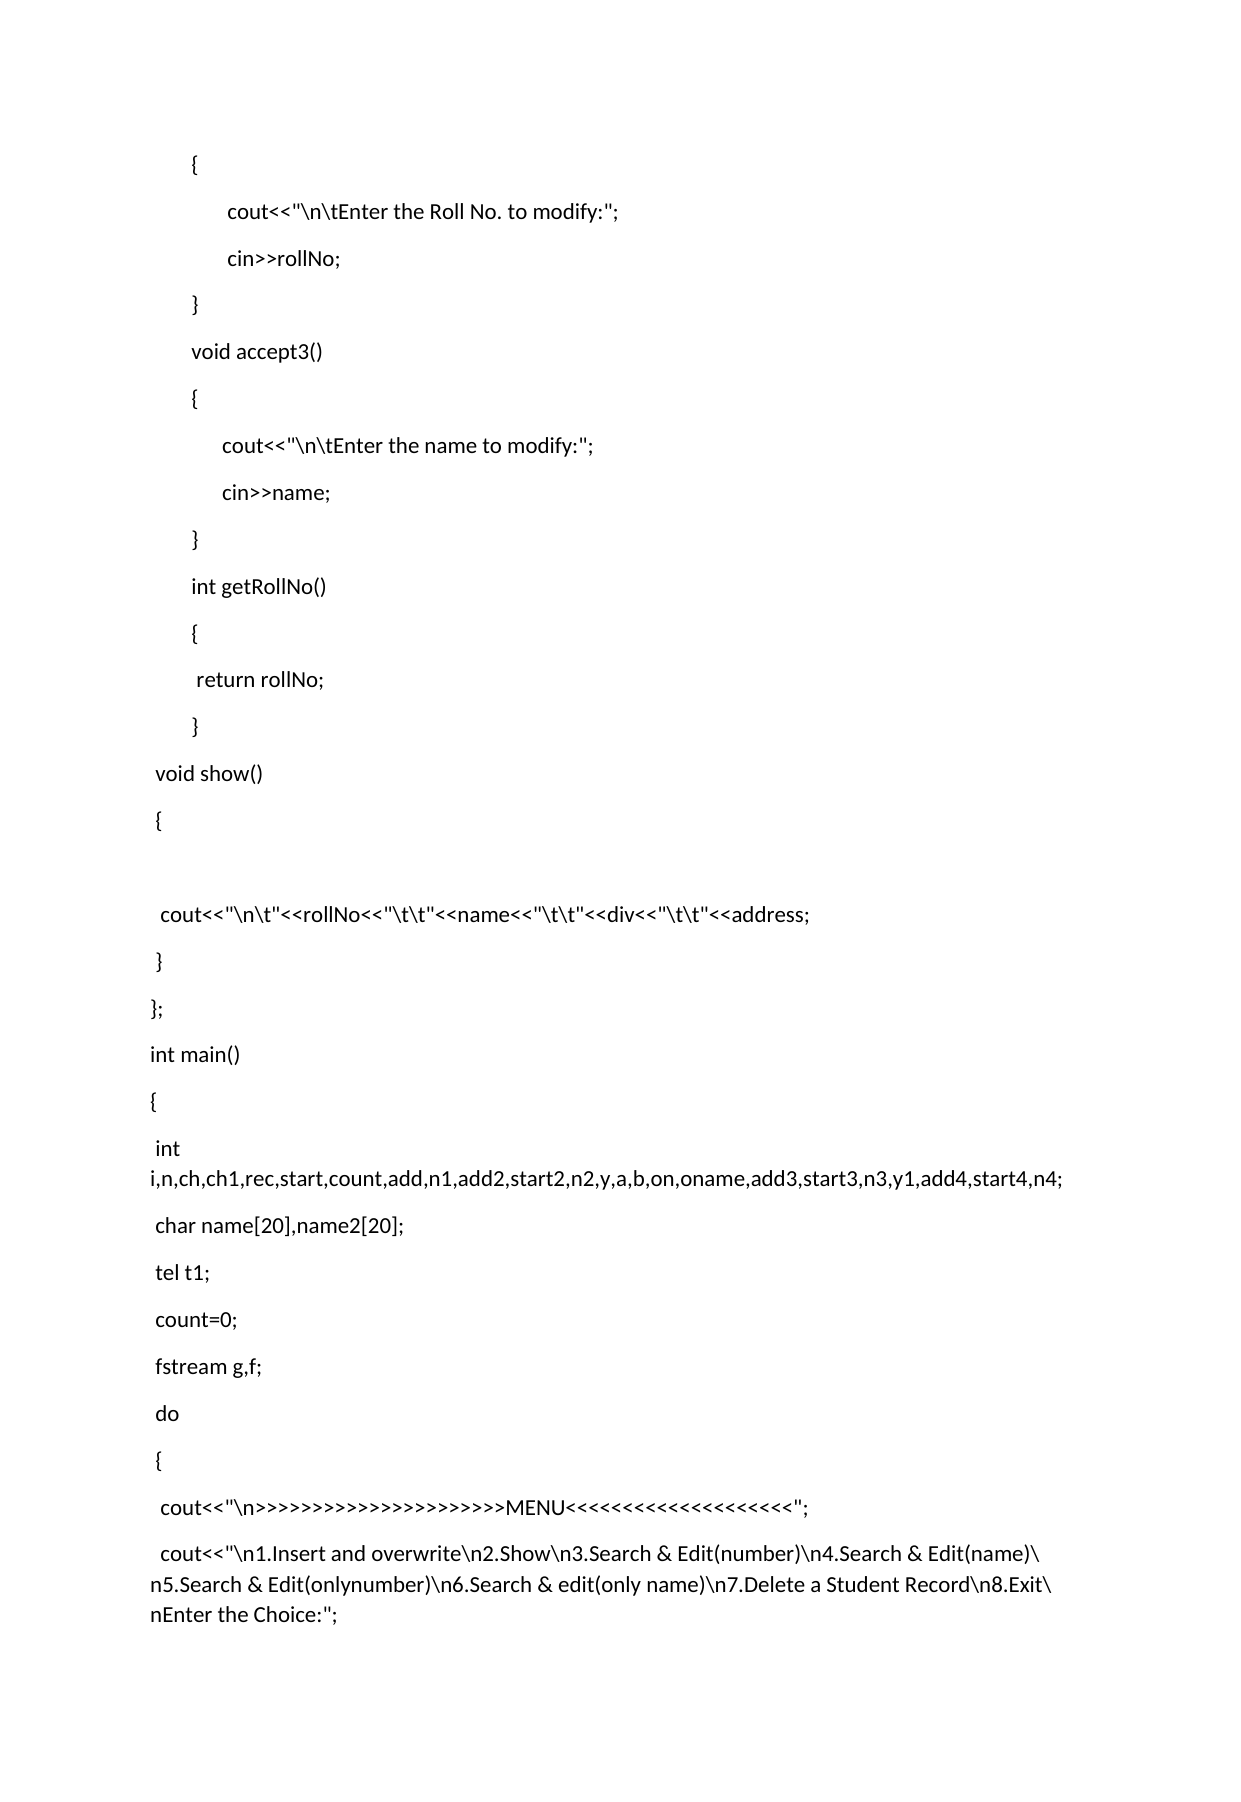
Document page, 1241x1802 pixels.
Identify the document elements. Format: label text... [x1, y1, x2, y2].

text cin>>rollNo; [150, 244, 1090, 272]
text char name[20],name2[20]; [150, 1211, 1090, 1239]
text return rollNo; [150, 666, 1090, 694]
text int getRollNo() [150, 572, 1090, 600]
text cout<<"\n1.Insert and overwrite\n2.Show\n3.Search & Edit(number)\n4.Search & Edit(name)\n5.Search & Edit(onlynumber)\n6.Search & edit(only name)\n7.Delete a Student Record\n8.Exit\nEnter the Choice:"; [150, 1539, 1090, 1628]
text void show() [150, 759, 1090, 787]
text } [150, 947, 1090, 975]
text { [150, 1446, 1090, 1474]
text cout<<"\n\tEnter the Roll No. to modify:"; [150, 197, 1090, 225]
text { [150, 806, 1090, 834]
text count=0; [150, 1305, 1090, 1333]
text cout<<"\n>>>>>>>>>>>>>>>>>>>>>>MENU<<<<<<<<<<<<<<<<<<<<"; [150, 1493, 1090, 1521]
text { [150, 1087, 1090, 1116]
text cout<<"\n\tEnter the name to modify:"; [150, 431, 1090, 459]
text tel t1; [150, 1258, 1090, 1286]
text { [150, 150, 1090, 178]
text { [150, 619, 1090, 647]
text cin>>name; [150, 478, 1090, 506]
text cout<<"\n\t"<<rollNo<<"\t\t"<<name<<"\t\t"<<div<<"\t\t"<<address; [150, 900, 1090, 928]
text } [150, 525, 1090, 553]
text }; [150, 994, 1090, 1022]
text fstream g,f; [150, 1352, 1090, 1380]
text do [150, 1399, 1090, 1427]
text void accept3() [150, 337, 1090, 366]
text } [150, 712, 1090, 741]
text { [150, 384, 1090, 412]
text } [150, 291, 1090, 319]
text int main() [150, 1041, 1090, 1069]
text int i,n,ch,ch1,rec,start,count,add,n1,add2,start2,n2,y,a,b,on,oname,add3,start3,n3,y1,add4,start4,n4; [150, 1134, 1090, 1193]
